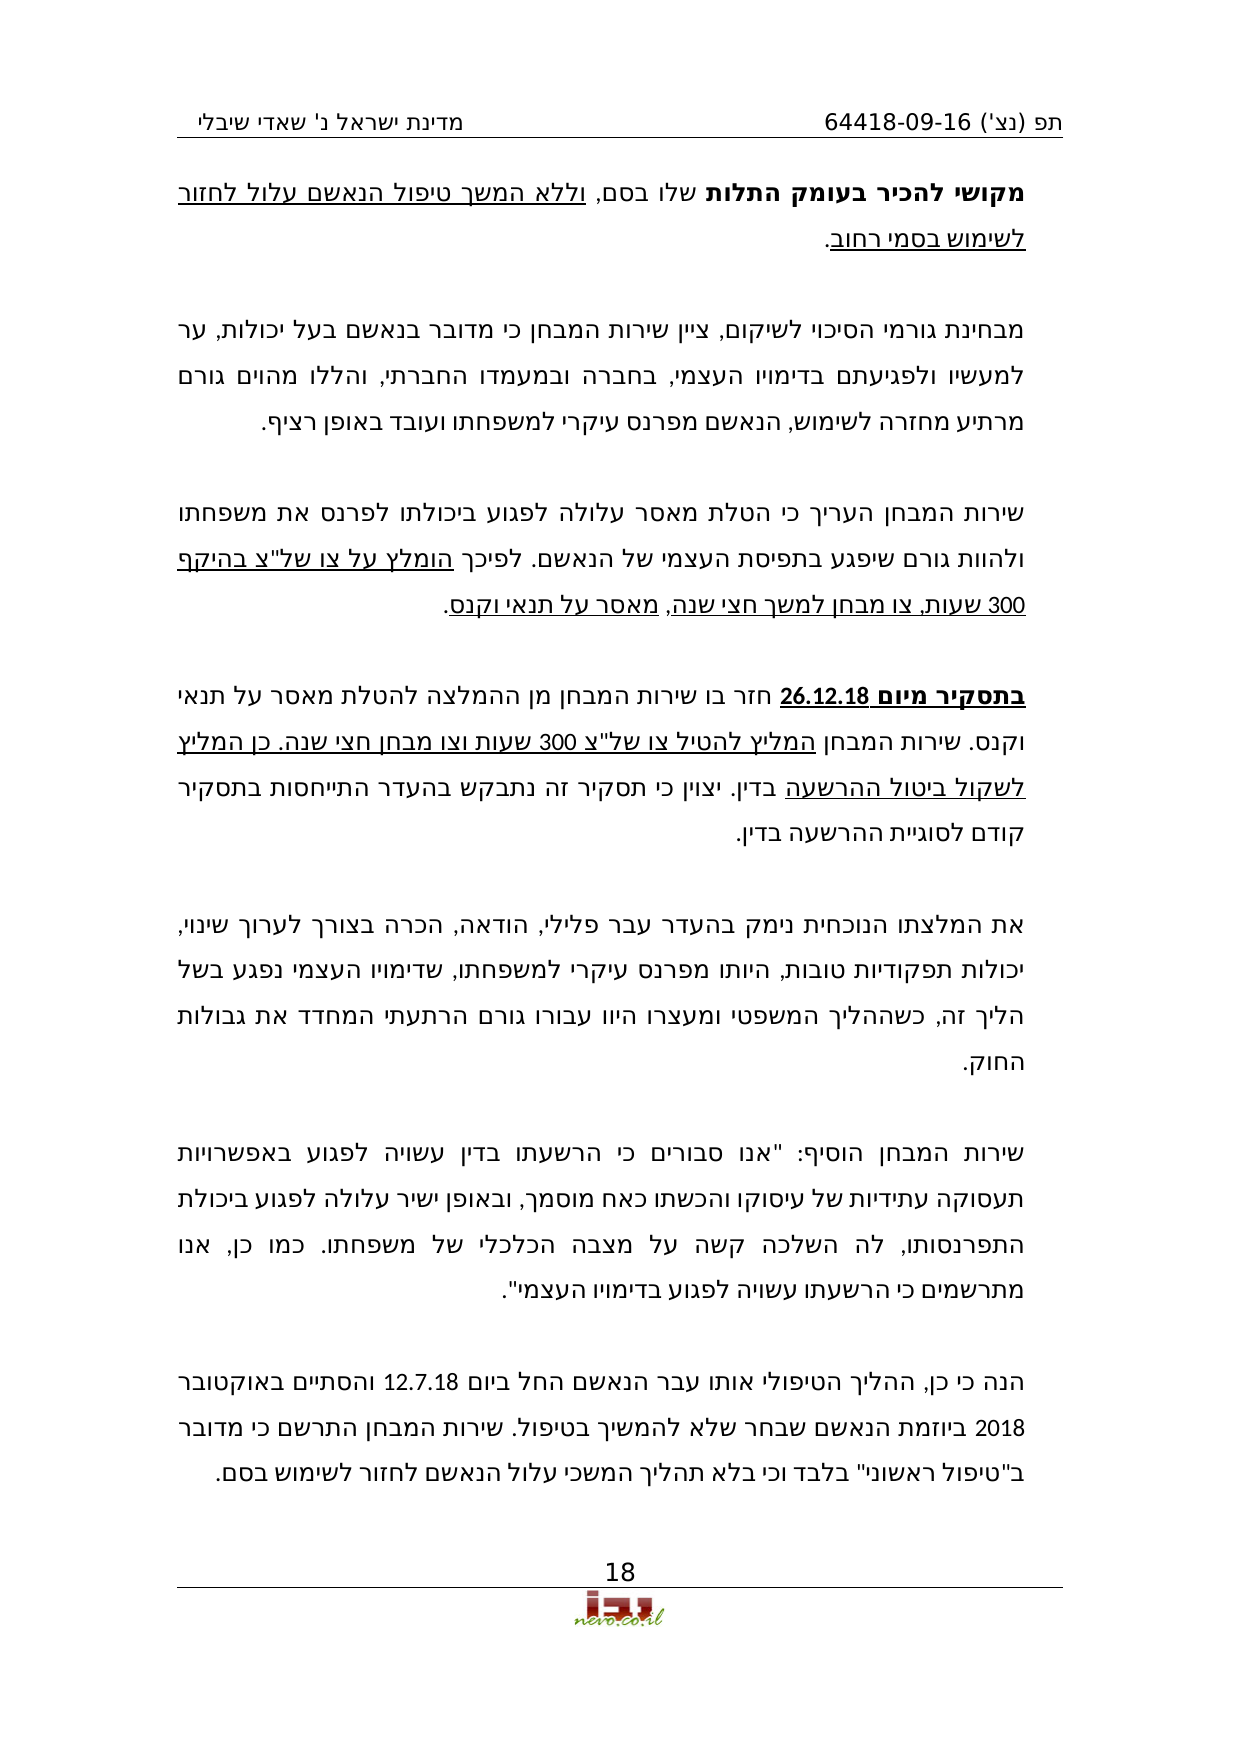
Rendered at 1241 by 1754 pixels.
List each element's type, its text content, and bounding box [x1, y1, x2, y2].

picture [574, 1590, 666, 1627]
text מבחינת גורמי הסיכוי לשיקום, ציין שירות המבחן כי מדובר בנאשם בעל יכולות, ער למעשיו ולפגיעתם בדימויו העצמי, בחברה ובמעמדו החברתי, והללו מהוים גורם מרתיע מחזרה לשימוש, הנאשם מפרנס עיקרי למשפחתו ועובד באופן רציף. [177, 314, 1026, 436]
text שירות המבחן העריך כי הטלת מאסר עלולה לפגוע ביכולתו לפרנס את משפחתו ולהוות גורם שיפגע בתפיסת העצמי של הנאשם. לפיכך הומלץ על צו של"צ בהיקף 300 שעות, צו מבחן למשך חצי שנה, מאסר על תנאי וקנס. [177, 497, 1026, 619]
text בתסקיר מיום 26.12.18 חזר בו שירות המבחן מן ההמלצה להטלת מאסר על תנאי וקנס. שירות המבחן המליץ להטיל צו של"צ 300 שעות וצו מבחן חצי שנה. כן המליץ לשקול ביטול ההרשעה בדין. יצוין כי תסקיר זה נתבקש בהעדר התייחסות בתסקיר קודם לסוגיית ההרשעה בדין. [177, 680, 1026, 848]
text שירות המבחן הוסיף: "אנו סבורים כי הרשעתו בדין עשויה לפגוע באפשרויות תעסוקה עתידיות של עיסוקו והכשתו כאח מוסמך, ובאופן ישיר עלולה לפגוע ביכולת התפרנסותו, לה השלכה קשה על מצבה הכלכלי של משפחתו. כמו כן, אנו מתרשמים כי הרשעתו עשויה לפגוע בדימויו העצמי". [177, 1137, 1026, 1305]
text הנה כי כן, ההליך הטיפולי אותו עבר הנאשם החל ביום 12.7.18 והסתיים באוקטובר 2018 ביוזמת הנאשם שבחר שלא להמשיך בטיפול. שירות המבחן התרשם כי מדובר ב"טיפול ראשוני" בלבד וכי בלא תהליך המשכי עלול הנאשם לחזור לשימוש בסם. [177, 1366, 1026, 1488]
text את המלצתו הנוכחית נימק בהעדר עבר פלילי, הודאה, הכרה בצורך לערוך שינוי, יכולות תפקודיות טובות, היותו מפרנס עיקרי למשפחתו, שדימויו העצמי נפגע בשל הליך זה, כשההליך המשפטי ומעצרו היוו עבורו גורם הרתעתי המחדד את גבולות החוק. [177, 909, 1026, 1077]
